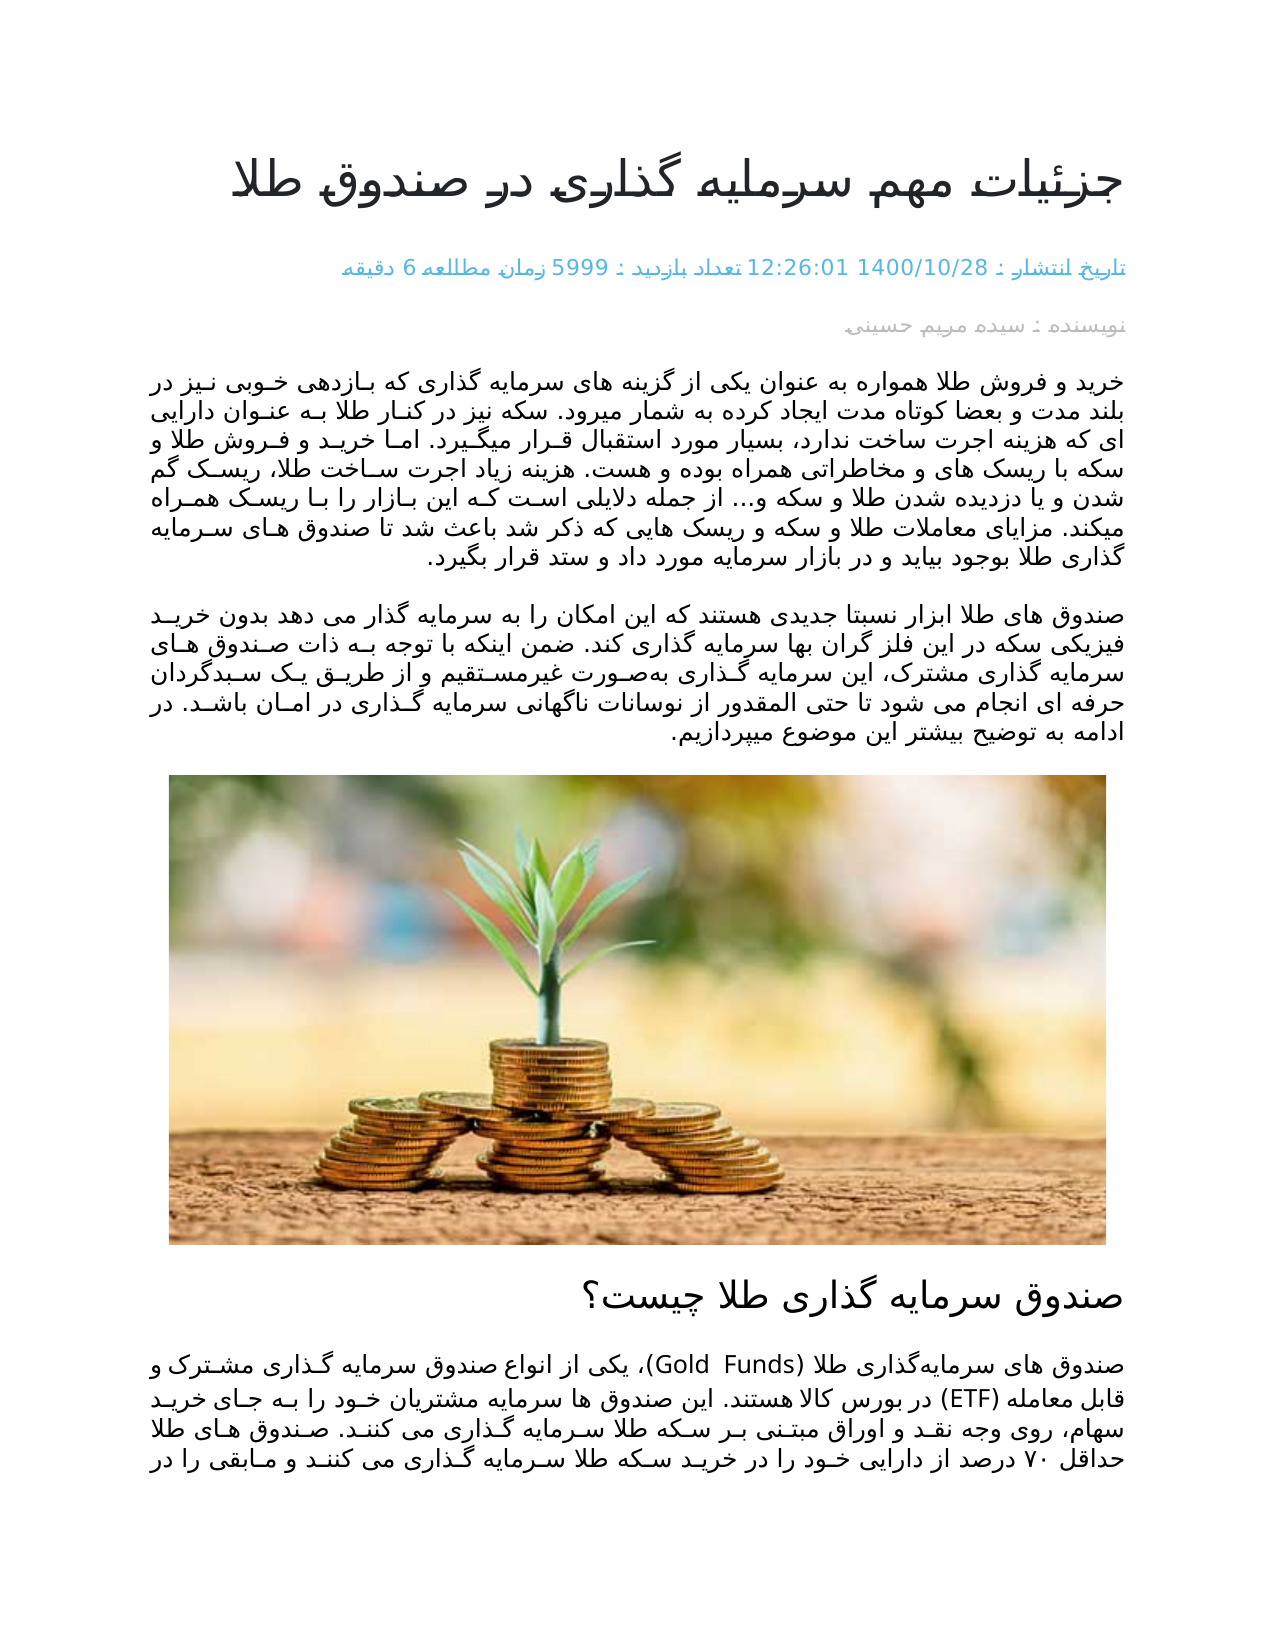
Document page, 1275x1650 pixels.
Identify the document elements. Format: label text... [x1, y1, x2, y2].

text خرید و فروش طلا همواره به عنوان یکی از گزینه های سرمایه گذاری که بازدهی خوبی نیز در بلند مدت و بعضا کوتاه مدت ایجاد کرده به شمار میرود. سکه نیز در کنار طلا به عنوان دارایی ای که هزینه اجرت ساخت ندارد، بسیار مورد استقبال قرار میگیرد. اما خرید و فروش طلا و سکه با ریسک های و مخاطراتی همراه بوده و هست. هزینه زیاد اجرت ساخت طلا، ریسک گم شدن و یا دزدیده شدن طلا و سکه و... از جمله دلایلی است که این بازار را با ریسک همراه میکند. مزایای معاملات طلا و سکه و ریسک هایی که ذکر شد باعث شد تا صندوق های سرمایه گذاری طلا بوجود بیاید و در بازار سرمایه مورد داد و ستد قرار بگیرد. [150, 367, 1125, 571]
text صندوق سرمایه گذاری طلا چیست؟ [150, 1274, 1125, 1317]
picture [168, 775, 1107, 1245]
text نویسنده : سیده مریم حسینی [150, 312, 1125, 338]
text جزئیات مهم سرمایه گذاری در صندوق طلا [150, 150, 1125, 208]
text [150, 1346, 1125, 1473]
text صندوق ‌های طلا ابزار نسبتا جدیدی هستند که این امکان را به سرمایه ‌گذار می ‌دهد بدون خرید فیزیکی سکه در این فلز گران بها سرمایه ‌گذاری کند. ضمن اینکه با توجه به ذات صندوق‌ های سرمایه ‌گذاری مشترک، این سرمایه ‌گذاری به‌صورت غیرمستقیم و از طریق یک سبدگردان حرفه ‌ای انجام می‌ شود تا حتی‌ المقدور از نوسانات ناگهانی سرمایه‌ گذاری در امان باشد. در ادامه به توضیح بیشتر این موضوع میپردازیم. [150, 600, 1125, 746]
text تاریخ انتشار : 1400/10/28 12:26:01 تعداد بازدید : 5999 زمان مطالعه 6 دقیقه [150, 255, 1125, 281]
